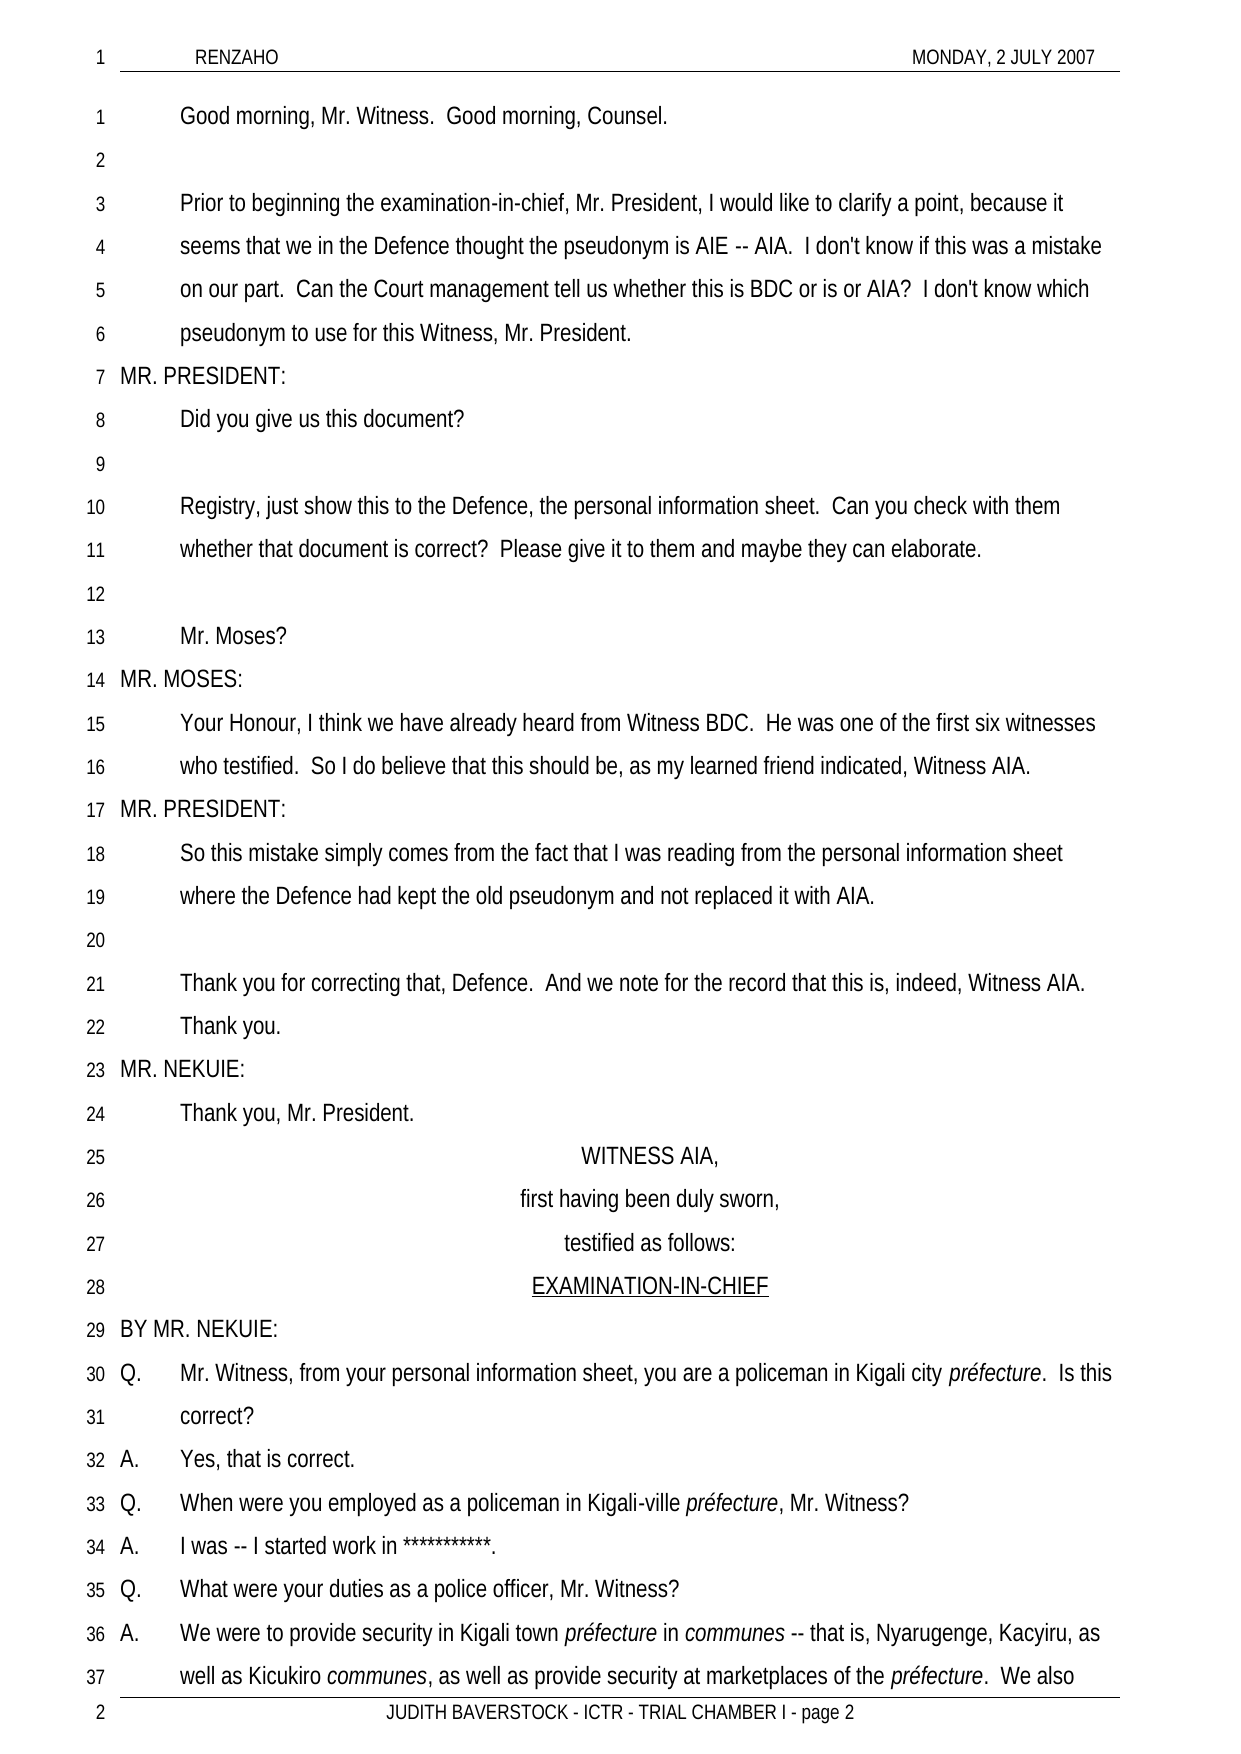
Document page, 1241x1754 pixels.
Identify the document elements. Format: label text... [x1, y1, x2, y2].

text MR. NEKUIE: [120, 1043, 1120, 1087]
text Prior to beginning the examination-in-chief, Mr. President, I would like to clarify a point, because it seems that we in the Defence thought the pseudonym is AIE -- AIA. I don't know if this was a mistake on our part. Can the Court management tell us whether this is BDC or is or AIA? I don't know which pseudonym to use for this Witness, Mr. President. [180, 177, 1120, 350]
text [120, 1607, 1120, 1693]
text Thank you, Mr. President. [180, 1087, 1120, 1130]
text A. Yes, that is correct. [120, 1433, 1120, 1477]
text MR. PRESIDENT: [120, 350, 1120, 393]
text WITNESS AIA, first having been duly sworn, testified as follows: [180, 1130, 1120, 1260]
text BY MR. NEKUIE: [120, 1303, 1120, 1347]
text Your Honour, I think we have already heard from Witness BDC. He was one of the first six witnesses who testified. So I do believe that this should be, as my learned friend indicated, Witness AIA. [180, 697, 1120, 783]
text MR. MOSES: [120, 653, 1120, 697]
text Registry, just show this to the Defence, the personal information sheet. Can you check with them whether that document is correct? Please give it to them and maybe they can elaborate. [180, 480, 1120, 567]
text Thank you for correcting that, Defence. And we note for the record that this is, indeed, Witness AIA. Thank you. [180, 957, 1120, 1043]
text MR. PRESIDENT: [120, 783, 1120, 827]
text Q. What were your duties as a police officer, Mr. Witness? [120, 1563, 1120, 1607]
text EXAMINATION-IN-CHIEF [180, 1260, 1120, 1303]
text Q. Mr. Witness, from your personal information sheet, you are a policeman in Kigali city préfecture. Is this correct? [120, 1347, 1120, 1433]
text Good morning, Mr. Witness. Good morning, Counsel. [180, 90, 1120, 133]
text So this mistake simply comes from the fact that I was reading from the personal information sheet where the Defence had kept the old pseudonym and not replaced it with AIA. [180, 827, 1120, 913]
text A. I was -- I started work in ***********. [120, 1520, 1120, 1563]
text Did you give us this document? [180, 393, 1120, 437]
text Q. When were you employed as a policeman in Kigali-ville préfecture, Mr. Witness? [120, 1477, 1120, 1520]
text Mr. Moses? [180, 610, 1120, 653]
